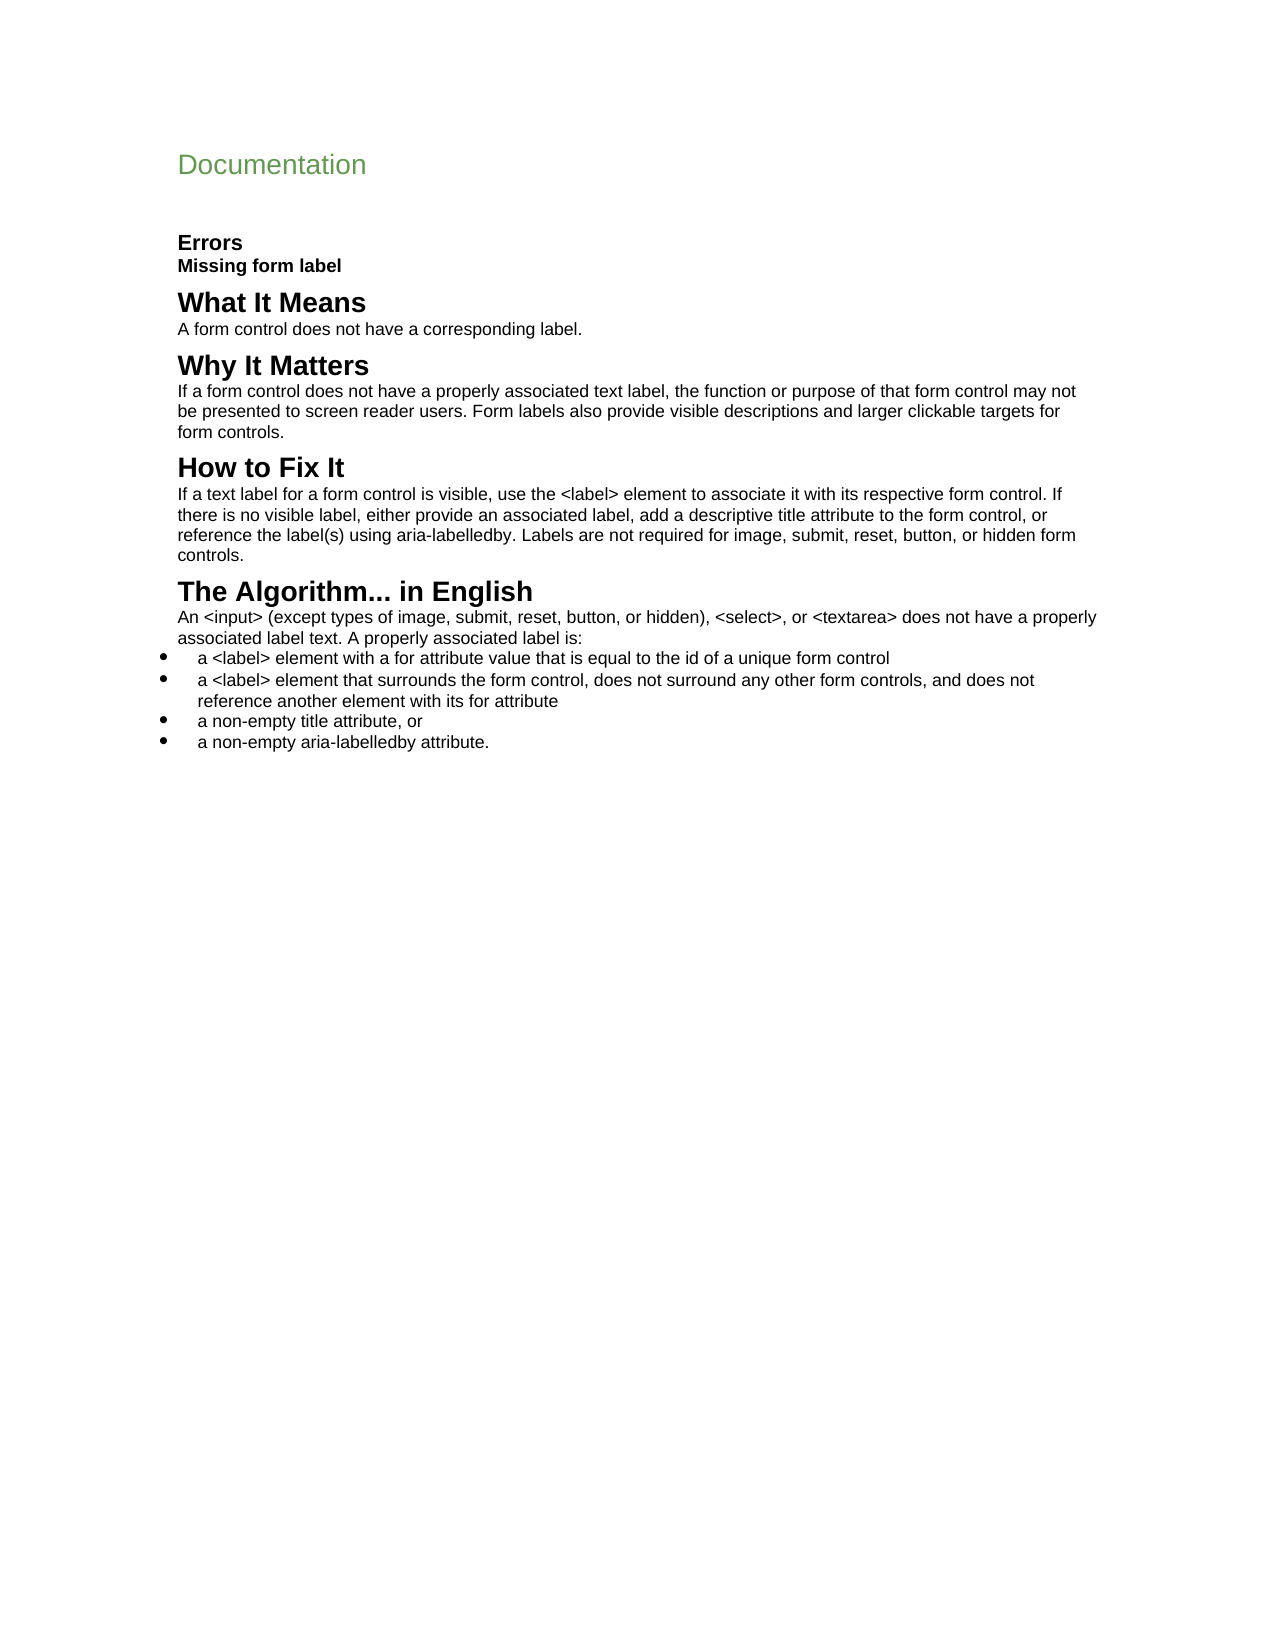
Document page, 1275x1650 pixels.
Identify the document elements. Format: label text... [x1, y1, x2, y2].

list a <label> element that surrounds the form control, does not surround any other form controls, and does not reference another element with its for attribute [160, 669, 1098, 711]
text An <input> (except types of image, submit, reset, button, or hidden), <select>, or <textarea> does not have a properly associated label text. A properly associated label is: [177, 607, 1098, 648]
list a non-empty title attribute, or [160, 711, 1098, 732]
text How to Fix It [177, 451, 1098, 484]
text Errors [177, 230, 1098, 255]
text Why It Matters [177, 348, 1098, 381]
list a <label> element with a for attribute value that is equal to the id of a unique form control [160, 648, 1098, 669]
text Missing form label [177, 255, 1098, 277]
text If a form control does not have a properly associated text label, the function or purpose of that form control may not be presented to screen reader users. Form labels also provide visible descriptions and larger clickable targets for form controls. [177, 381, 1098, 442]
text What It Means [177, 286, 1098, 319]
list a non-empty aria-labelledby attribute. [160, 732, 1098, 753]
text A form control does not have a corresponding label. [177, 319, 1098, 339]
text If a text label for a form control is visible, use the <label> element to associate it with its respective form control. If there is no visible label, either provide an associated label, add a descriptive title attribute to the form control, or reference the label(s) using aria-labelledby. Labels are not required for image, submit, reset, button, or hidden form controls. [177, 484, 1098, 566]
text The Algorithm... in English [177, 575, 1098, 607]
text Documentation [177, 148, 1098, 180]
